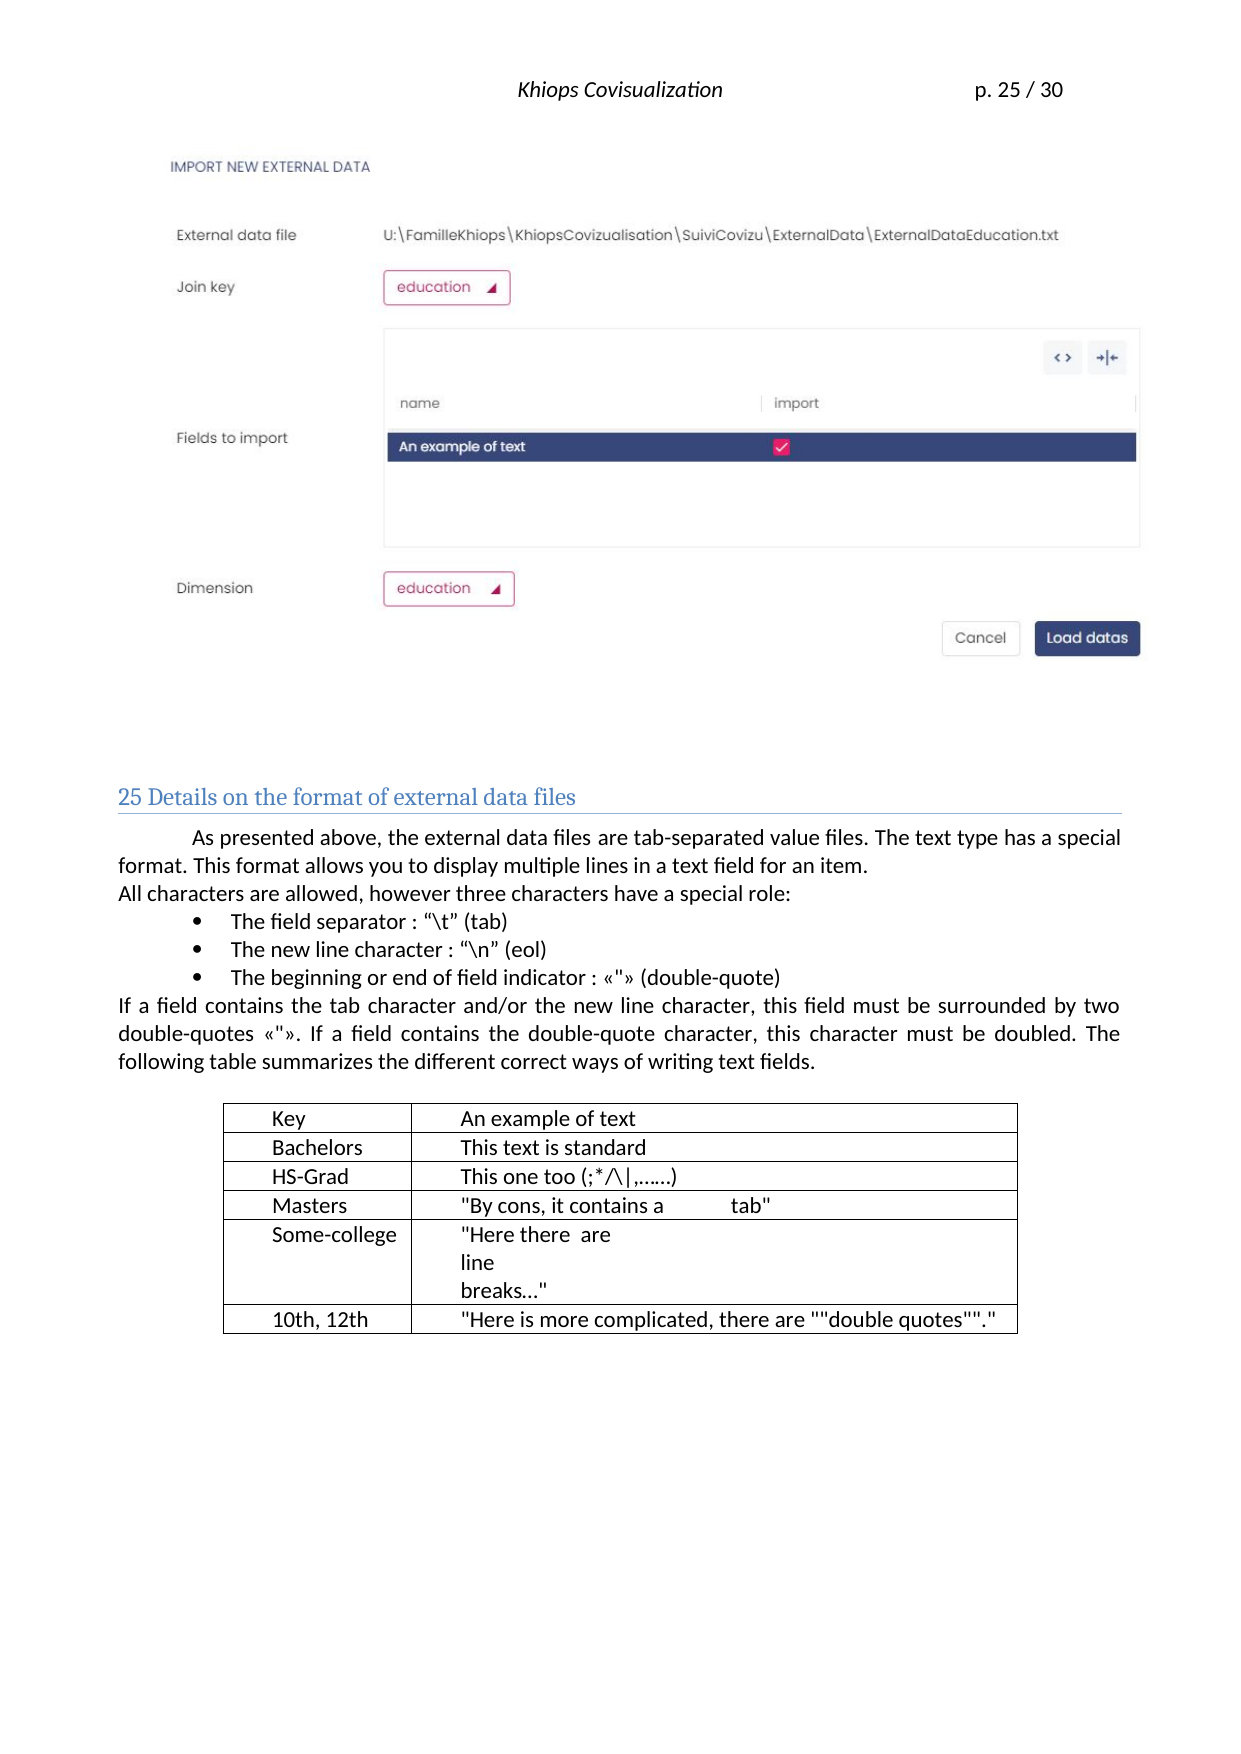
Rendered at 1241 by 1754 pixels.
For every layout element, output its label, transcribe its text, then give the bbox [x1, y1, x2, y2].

table_header An example of text [412, 1104, 1017, 1132]
table_cell HS-Grad [224, 1162, 411, 1190]
table_header Key [224, 1104, 411, 1132]
table_cell "Here there are line breaks…" [412, 1220, 1017, 1304]
table_cell This text is standard [412, 1133, 1017, 1161]
text As presented above, the external data files are tab-separated value files. The text type has a special format. This format allows you to display multiple lines in a text field for an item. [118, 823, 1122, 879]
subtitle Details on the format of external data files [118, 782, 1122, 813]
text All characters are allowed, however three characters have a special role: [118, 879, 1122, 907]
table_cell Some-college [224, 1220, 411, 1304]
table_cell Bachelors [224, 1133, 411, 1161]
list The field separator : “\t” (tab) [193, 907, 1122, 935]
table_cell "Here is more complicated, there are ""double quotes""." [412, 1305, 1017, 1333]
table_cell This one too (;*/\|,……) [412, 1162, 1017, 1190]
table_cell Masters [224, 1191, 411, 1219]
table_cell 10th, 12th [224, 1305, 411, 1333]
list The new line character : “\n” (eol) [193, 935, 1122, 963]
picture [155, 147, 1160, 678]
list The beginning or end of field indicator : «"» (double-quote) [193, 963, 1122, 991]
table_cell "By cons, it contains a tab" [412, 1191, 1017, 1219]
text If a field contains the tab character and/or the new line character, this field must be surrounded by two double-quotes «"». If a field contains the double-quote character, this character must be doubled. The following table summarizes the different correct ways of writing text fields. [118, 991, 1122, 1075]
